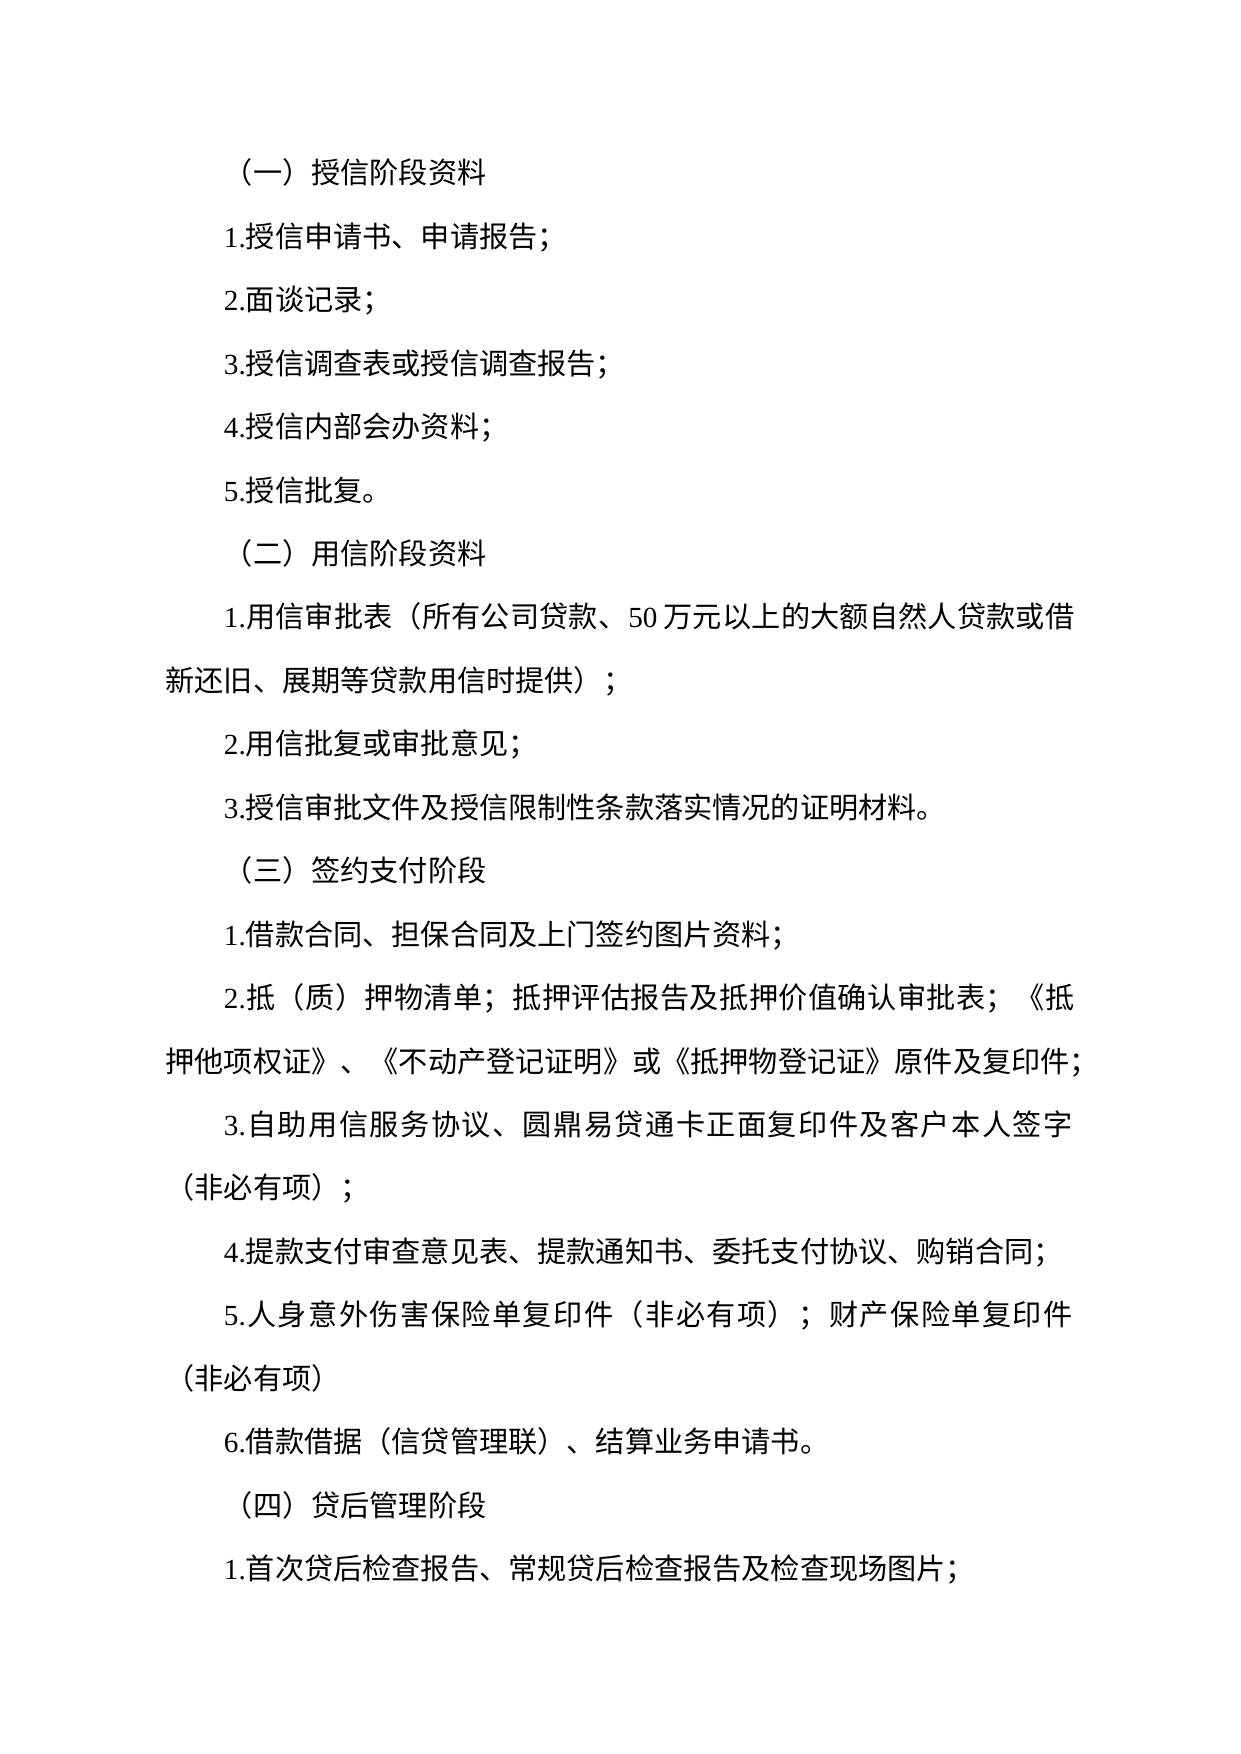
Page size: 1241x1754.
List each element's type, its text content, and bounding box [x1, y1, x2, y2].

text 6.借款借据（信贷管理联）、结算业务申请书。 [165, 1419, 1075, 1461]
text 2.面谈记录； [165, 277, 1075, 319]
text 5.人身意外伤害保险单复印件（非必有项）；财产保险单复印件（非必有项） [165, 1292, 1075, 1398]
text （四）贷后管理阶段 [165, 1482, 1075, 1524]
text 5.授信批复。 [165, 467, 1075, 509]
text 3.自助用信服务协议、圆鼎易贷通卡正面复印件及客户本人签字（非必有项）； [165, 1102, 1075, 1207]
text （一）授信阶段资料 [165, 150, 1075, 192]
text 3.授信审批文件及授信限制性条款落实情况的证明材料。 [165, 784, 1075, 827]
text 2.抵（质）押物清单；抵押评估报告及抵押价值确认审批表；《抵押他项权证》、《不动产登记证明》或《抵押物登记证》原件及复印件； [165, 975, 1075, 1080]
text 1.用信审批表（所有公司贷款、50万元以上的大额自然人贷款或借新还旧、展期等贷款用信时提供）； [165, 594, 1075, 700]
text 4.授信内部会办资料； [165, 404, 1075, 446]
text （二）用信阶段资料 [165, 531, 1075, 573]
text 1.首次贷后检查报告、常规贷后检查报告及检查现场图片； [165, 1546, 1075, 1588]
text 2.用信批复或审批意见； [165, 721, 1075, 763]
text 1.授信申请书、申请报告； [165, 213, 1075, 256]
text 4.提款支付审查意见表、提款通知书、委托支付协议、购销合同； [165, 1228, 1075, 1271]
text （三）签约支付阶段 [165, 848, 1075, 890]
text 3.授信调查表或授信调查报告； [165, 340, 1075, 383]
text 1.借款合同、担保合同及上门签约图片资料； [165, 911, 1075, 953]
